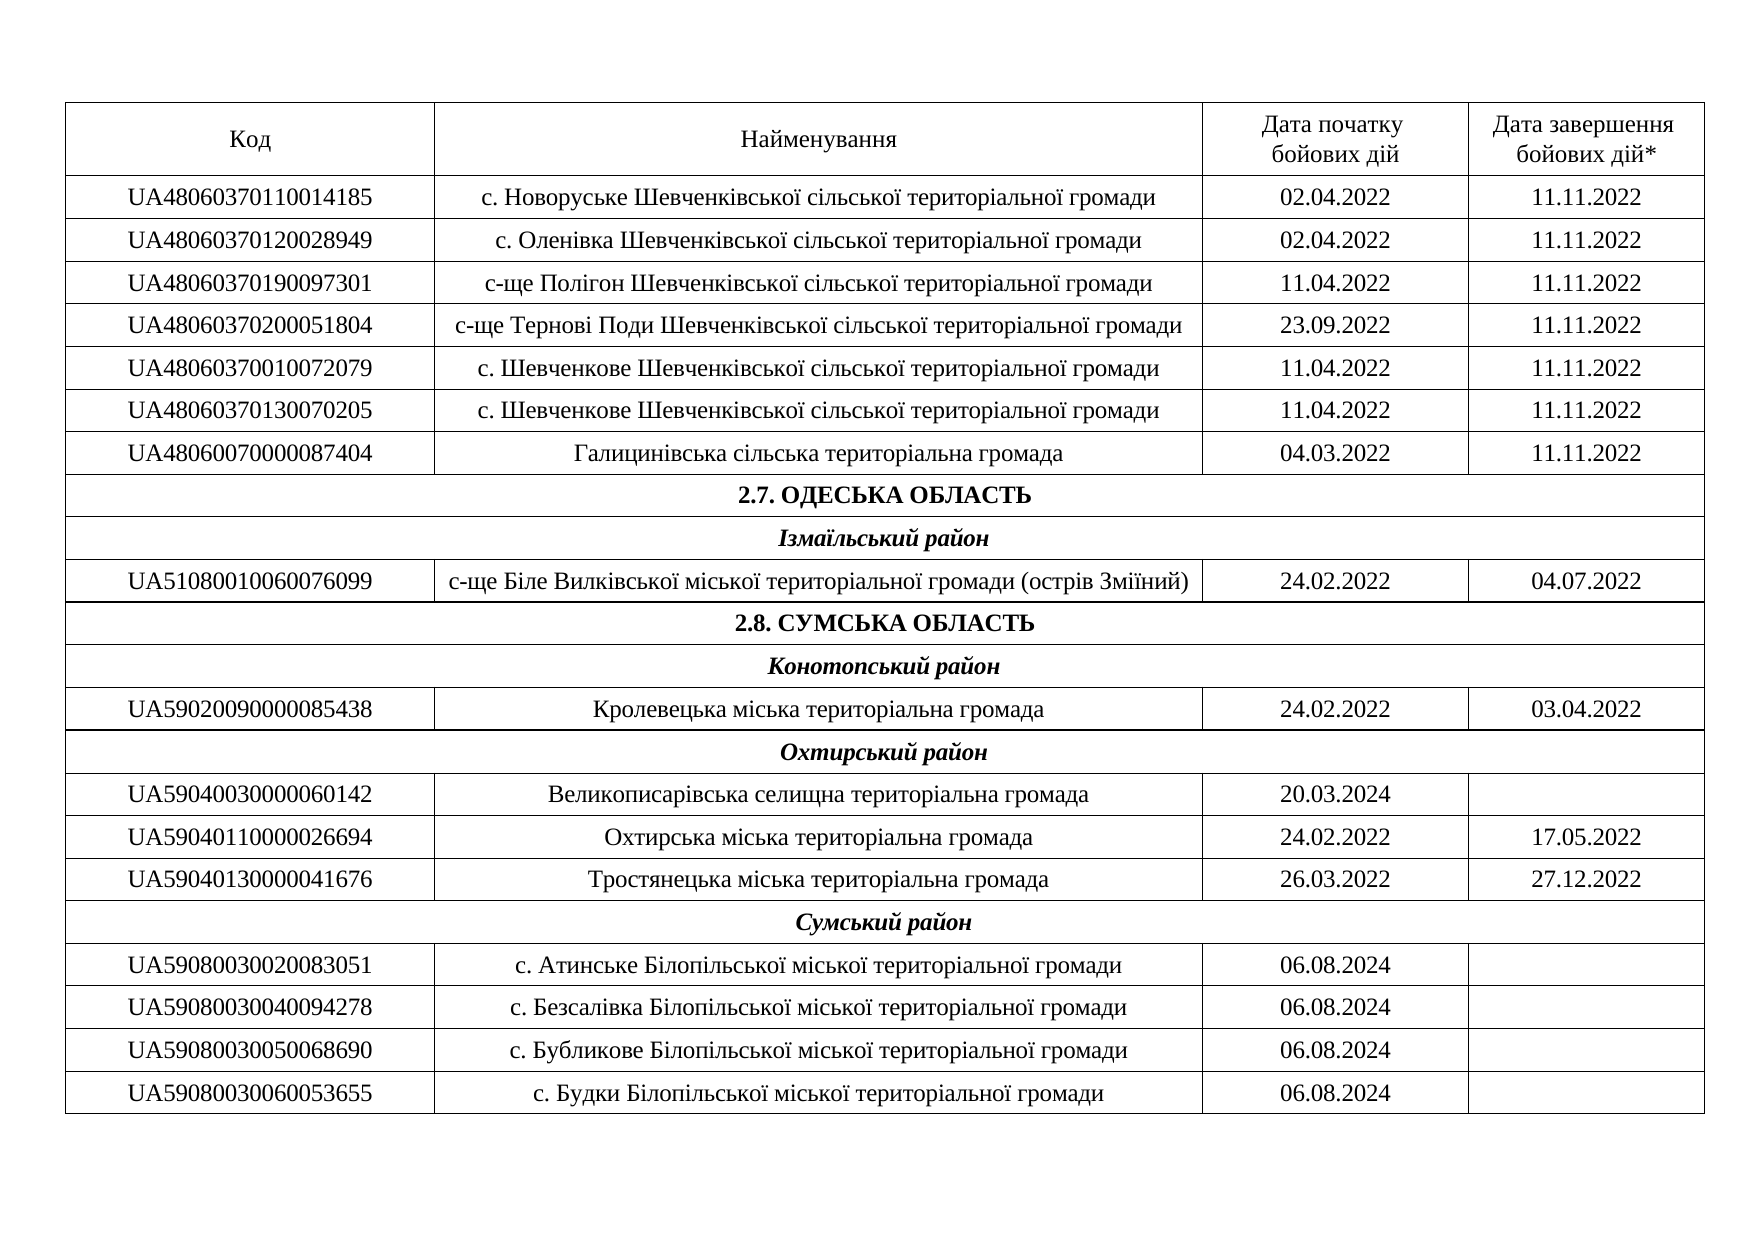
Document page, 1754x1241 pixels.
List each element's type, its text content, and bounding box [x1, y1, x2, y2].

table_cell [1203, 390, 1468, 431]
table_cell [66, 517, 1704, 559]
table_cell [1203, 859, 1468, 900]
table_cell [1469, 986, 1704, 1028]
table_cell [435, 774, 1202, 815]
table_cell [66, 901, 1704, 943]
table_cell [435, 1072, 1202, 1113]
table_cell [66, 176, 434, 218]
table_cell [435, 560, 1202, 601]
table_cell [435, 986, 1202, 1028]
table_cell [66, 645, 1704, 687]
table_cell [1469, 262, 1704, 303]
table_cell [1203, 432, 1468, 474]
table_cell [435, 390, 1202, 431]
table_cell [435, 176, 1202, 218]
table_header Дата завершення бойових дій* [1469, 103, 1704, 175]
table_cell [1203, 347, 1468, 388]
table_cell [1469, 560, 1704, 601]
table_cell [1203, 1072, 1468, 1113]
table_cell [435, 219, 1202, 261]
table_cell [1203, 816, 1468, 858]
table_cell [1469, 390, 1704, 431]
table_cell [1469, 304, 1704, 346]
table_header Код [66, 103, 434, 175]
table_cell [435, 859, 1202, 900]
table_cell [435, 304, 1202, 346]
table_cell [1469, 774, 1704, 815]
table_header Найменування [435, 103, 1202, 175]
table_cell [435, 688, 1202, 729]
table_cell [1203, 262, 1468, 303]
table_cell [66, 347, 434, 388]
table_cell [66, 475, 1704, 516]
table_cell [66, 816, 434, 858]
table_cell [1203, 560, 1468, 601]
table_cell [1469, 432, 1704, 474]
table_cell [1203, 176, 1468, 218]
table_header Дата початку бойових дій [1203, 103, 1468, 175]
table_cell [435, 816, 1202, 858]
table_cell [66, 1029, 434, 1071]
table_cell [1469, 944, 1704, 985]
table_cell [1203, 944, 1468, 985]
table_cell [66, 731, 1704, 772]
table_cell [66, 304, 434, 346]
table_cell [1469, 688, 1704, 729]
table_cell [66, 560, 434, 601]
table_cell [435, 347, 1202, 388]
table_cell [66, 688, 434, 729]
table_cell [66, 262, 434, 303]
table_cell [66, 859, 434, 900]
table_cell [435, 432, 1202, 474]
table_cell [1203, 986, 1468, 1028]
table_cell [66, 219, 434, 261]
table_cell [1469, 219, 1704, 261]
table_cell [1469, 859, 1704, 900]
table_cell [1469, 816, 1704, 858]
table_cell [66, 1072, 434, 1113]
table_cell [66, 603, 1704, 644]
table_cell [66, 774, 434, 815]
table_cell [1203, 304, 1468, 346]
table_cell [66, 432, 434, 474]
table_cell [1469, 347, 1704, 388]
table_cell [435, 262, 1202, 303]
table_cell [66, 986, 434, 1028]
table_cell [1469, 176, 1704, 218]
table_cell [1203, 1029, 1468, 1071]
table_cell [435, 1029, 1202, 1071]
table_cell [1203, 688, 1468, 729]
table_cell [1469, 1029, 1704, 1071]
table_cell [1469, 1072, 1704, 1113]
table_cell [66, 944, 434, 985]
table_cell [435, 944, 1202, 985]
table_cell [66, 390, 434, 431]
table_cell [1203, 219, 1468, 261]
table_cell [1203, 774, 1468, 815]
